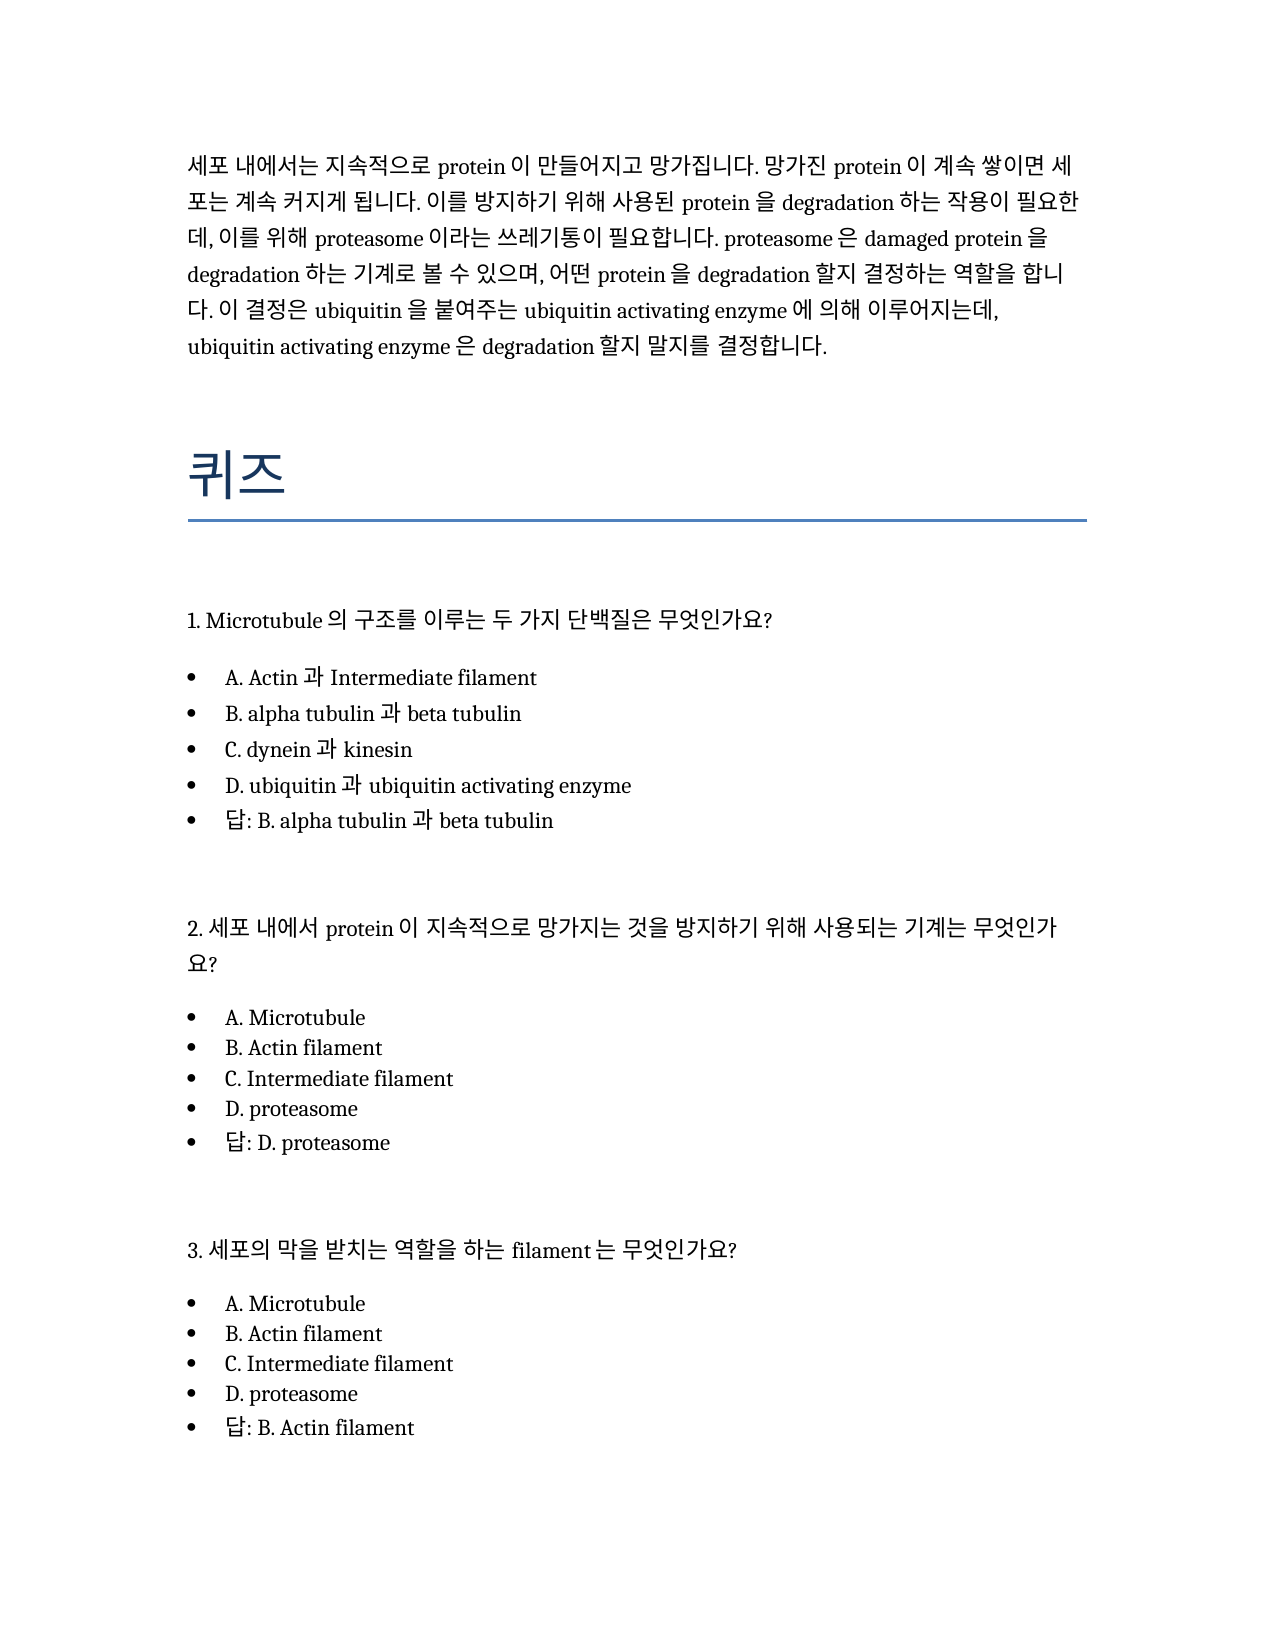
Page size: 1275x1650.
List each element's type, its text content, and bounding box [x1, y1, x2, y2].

list A. Microtubule [187, 1290, 1087, 1317]
list D. proteasome [187, 1381, 1087, 1407]
list C. dynein과 kinesin [187, 733, 1087, 764]
list D. proteasome [187, 1096, 1087, 1122]
title 퀴즈 [187, 437, 1087, 522]
list D. ubiquitin과 ubiquitin activating enzyme [187, 768, 1087, 800]
text 1. Microtubule의 구조를 이루는 두 가지 단백질은 무엇인가요? [187, 604, 1087, 635]
list B. Actin filament [187, 1321, 1087, 1347]
list B. alpha tubulin과 beta tubulin [187, 697, 1087, 728]
list 답: B. alpha tubulin과 beta tubulin [187, 804, 1087, 836]
list 답: B. Actin filament [187, 1411, 1087, 1442]
text 2. 세포 내에서 protein이 지속적으로 망가지는 것을 방지하기 위해 사용되는 기계는 무엇인가요? [187, 912, 1087, 979]
list 답: D. proteasome [187, 1126, 1087, 1157]
list C. Intermediate filament [187, 1065, 1087, 1092]
list A. Microtubule [187, 1005, 1087, 1031]
list C. Intermediate filament [187, 1351, 1087, 1377]
list A. Actin과 Intermediate filament [187, 661, 1087, 692]
list B. Actin filament [187, 1035, 1087, 1062]
text 3. 세포의 막을 받치는 역할을 하는 filament는 무엇인가요? [187, 1234, 1087, 1265]
text 세포 내에서는 지속적으로 protein이 만들어지고 망가집니다. 망가진 protein이 계속 쌓이면 세포는 계속 커지게 됩니다. 이를 방지하기 위해 사용된 protein을 degradation하는 작용이 필요한데, 이를 위해 proteasome이라는 쓰레기통이 필요합니다. proteasome은 damaged protein을 degradation하는 기계로 볼 수 있으며, 어떤 protein을 degradation할지 결정하는 역할을 합니다. 이 결정은 ubiquitin을 붙여주는 ubiquitin activating enzyme에 의해 이루어지는데, ubiquitin activating enzyme은 degradation할지 말지를 결정합니다. [187, 150, 1087, 361]
